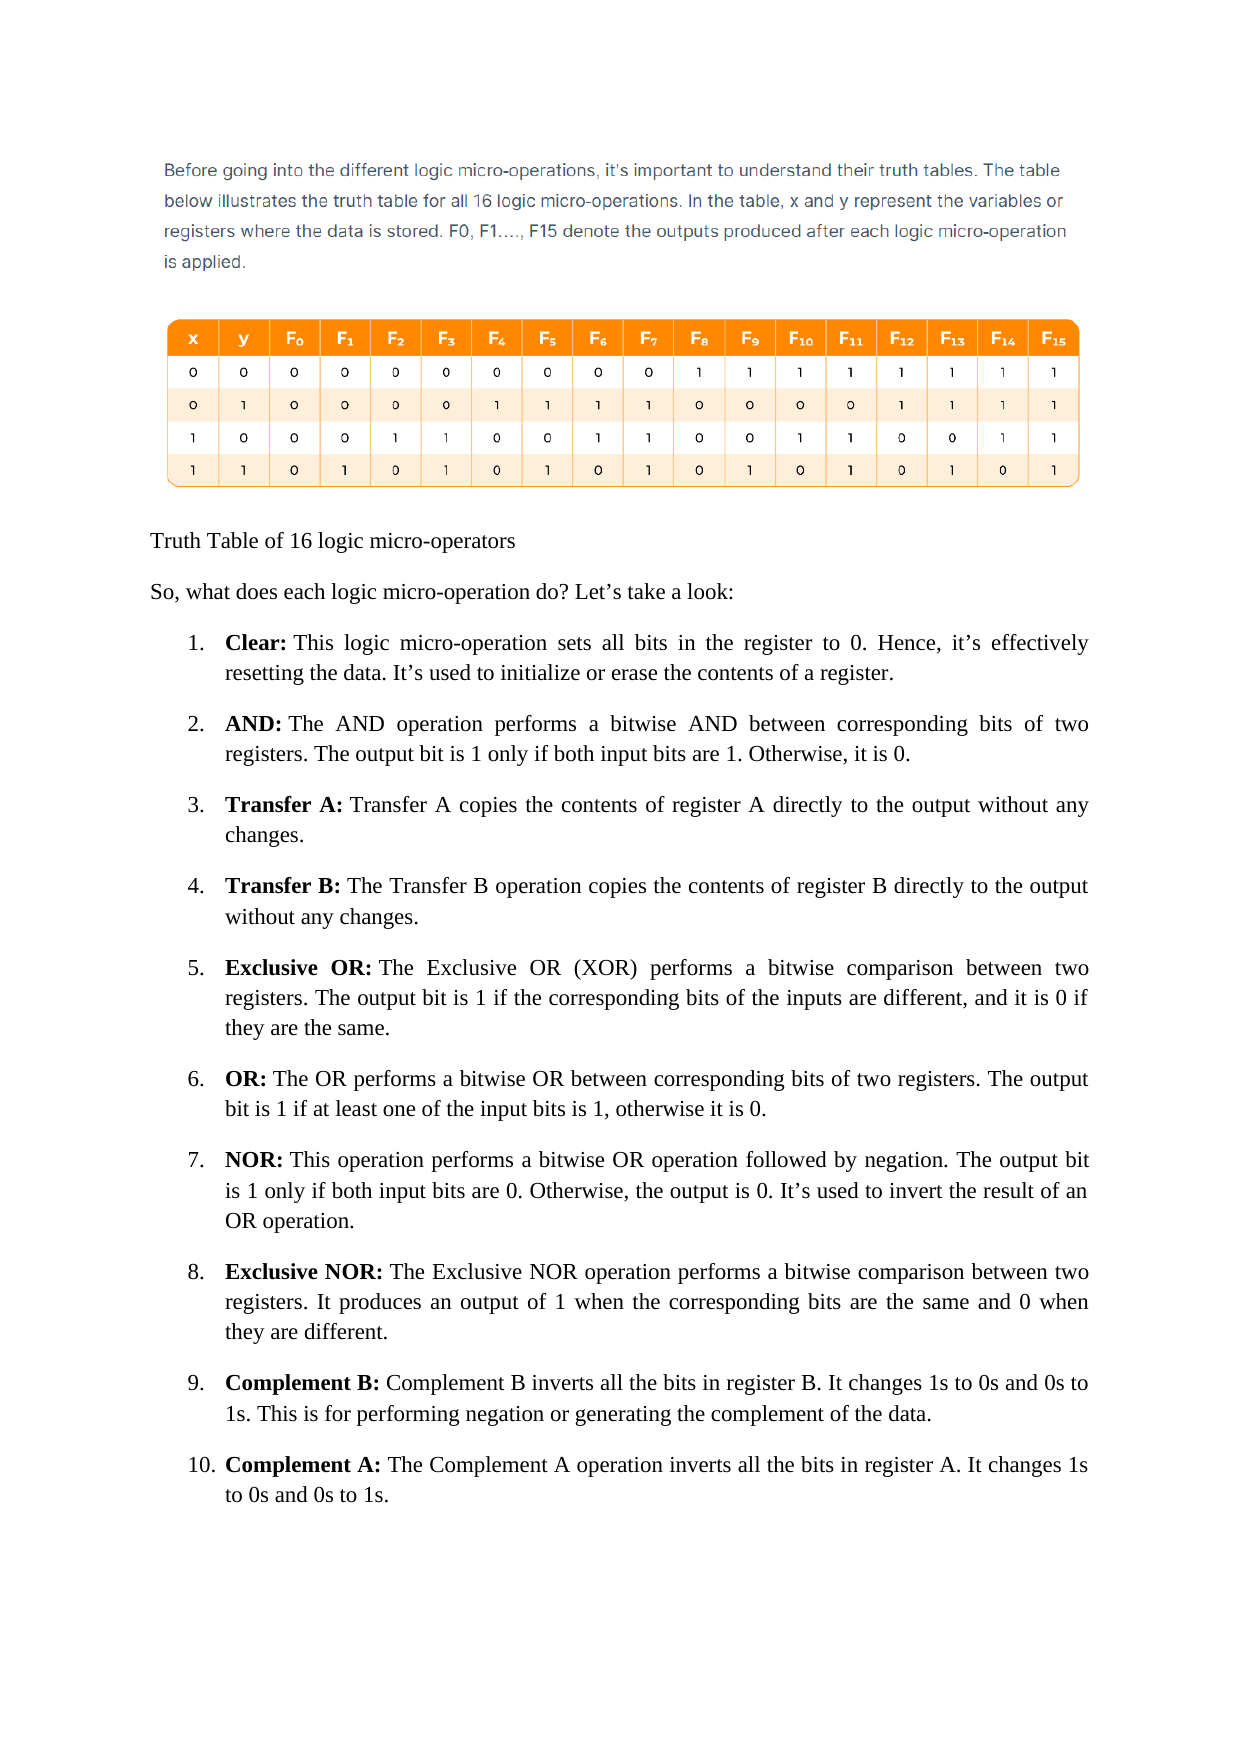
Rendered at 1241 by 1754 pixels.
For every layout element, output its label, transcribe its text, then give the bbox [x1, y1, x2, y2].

list Complement B: Complement B inverts all the bits in register B. It changes 1s to 0s and 0s to 1s. This is for performing negation or generating the complement of the data. [187, 1369, 1090, 1426]
list Clear: This logic micro-operation sets all bits in the register to 0. Hence, it’s effectively resetting the data. It’s used to initialize or erase the contents of a register. [187, 629, 1090, 685]
list Transfer B: The Transfer B operation copies the contents of register B directly to the output without any changes. [187, 872, 1090, 929]
text Truth Table of 16 logic micro-operators [150, 527, 1090, 553]
list AND: The AND operation performs a bitwise AND between corresponding bits of two registers. The output bit is 1 only if both input bits are 1. Otherwise, it is 0. [187, 710, 1090, 767]
picture [150, 150, 1091, 282]
list OR: The OR performs a bitwise OR between corresponding bits of two registers. The output bit is 1 if at least one of the input bits is 1, otherwise it is 0. [187, 1065, 1090, 1122]
list Complement A: The Complement A operation inverts all the bits in register A. It changes 1s to 0s and 0s to 1s. [187, 1451, 1090, 1507]
list Transfer A: Transfer A copies the contents of register A directly to the output without any changes. [187, 791, 1090, 848]
picture [150, 307, 1091, 502]
list NOR: This operation performs a bitwise OR operation followed by negation. The output bit is 1 only if both input bits are 0. Otherwise, the output is 0. It’s used to invert the result of an OR operation. [187, 1146, 1090, 1233]
list Exclusive NOR: The Exclusive NOR operation performs a bitwise comparison between two registers. It produces an output of 1 when the corresponding bits are the same and 0 when they are different. [187, 1258, 1090, 1345]
text So, what does each logic micro-operation do? Let’s take a look: [150, 578, 1090, 604]
list Exclusive OR: The Exclusive OR (XOR) performs a bitwise comparison between two registers. The output bit is 1 if the corresponding bits of the inputs are different, and it is 0 if they are the same. [187, 954, 1090, 1041]
